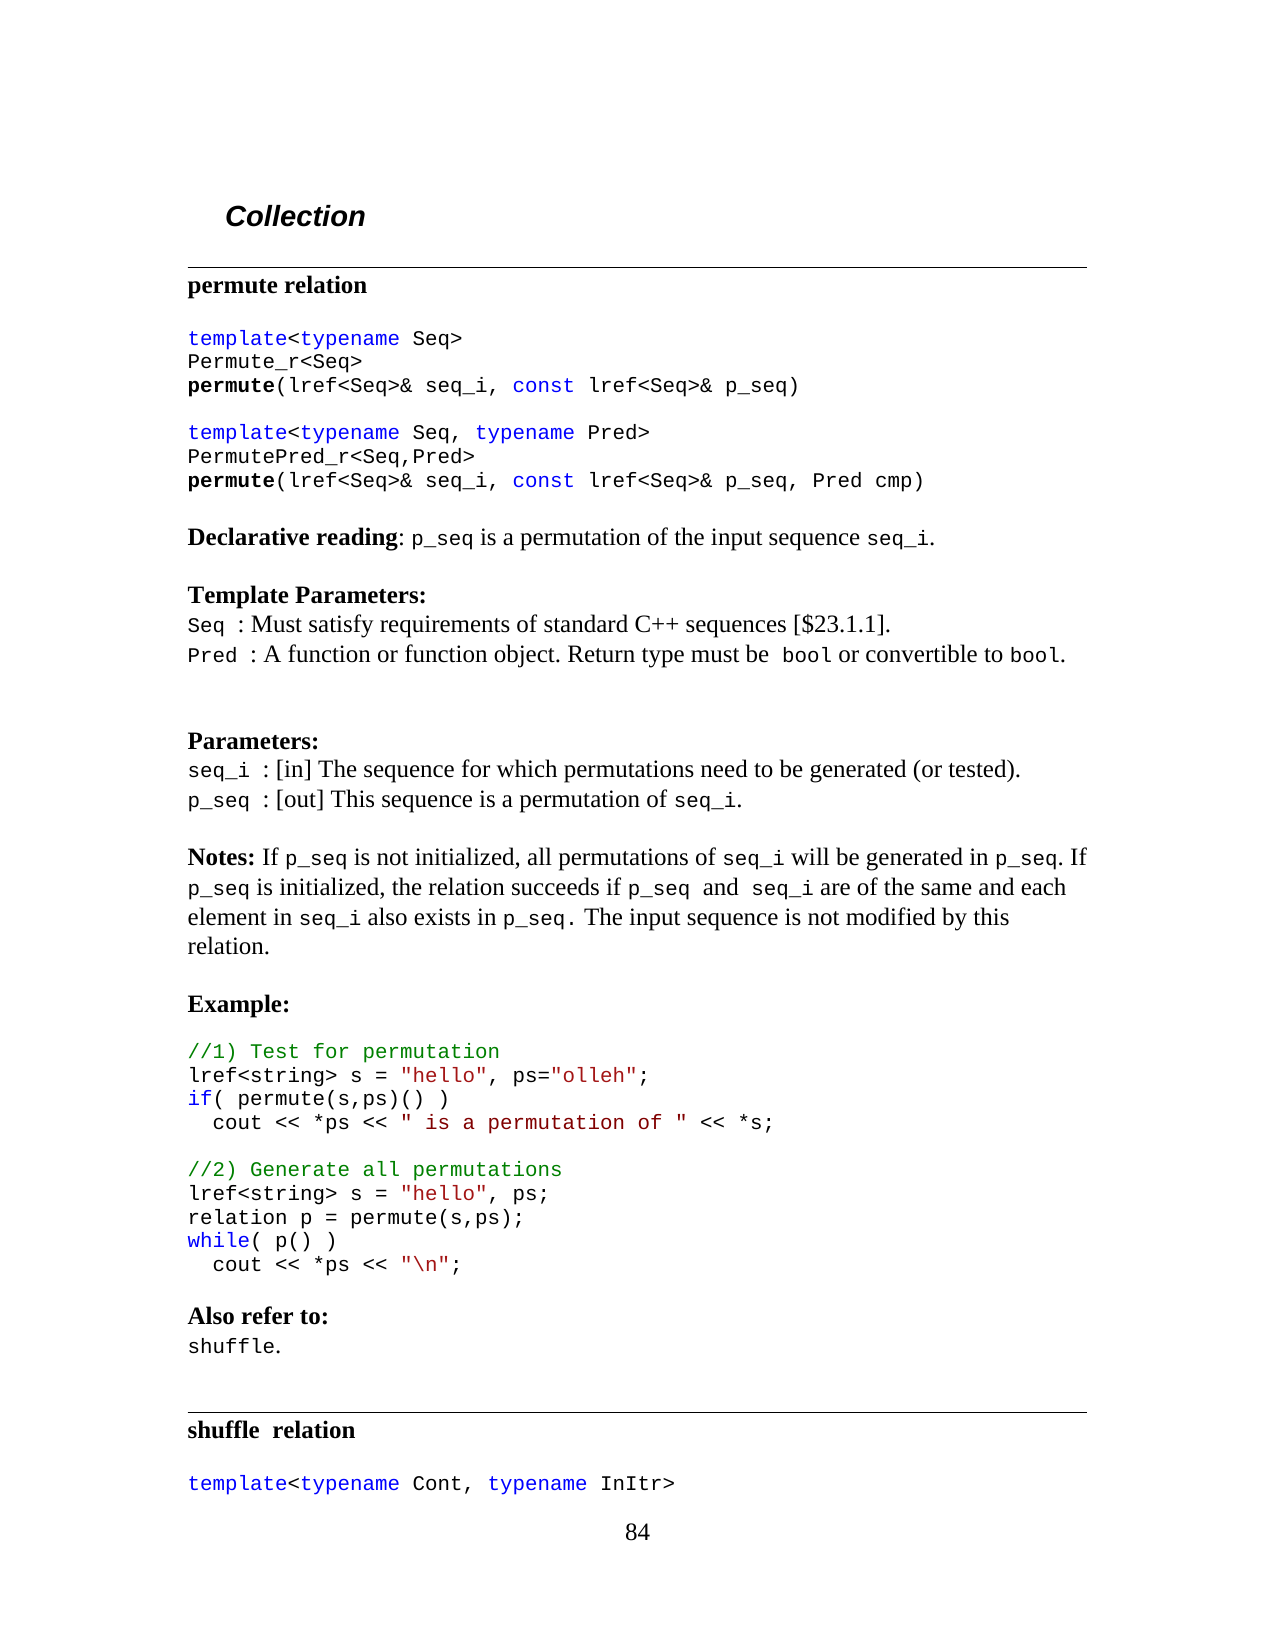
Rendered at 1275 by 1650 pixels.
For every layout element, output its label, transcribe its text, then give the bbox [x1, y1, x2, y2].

text //2) Generate all permutations [187, 1159, 1087, 1183]
text Notes: If p_seq is not initialized, all permutations of seq_i will be generated in p_seq. If p_seq is initialized, the relation succeeds if p_seq and seq_i are of the same and each element in seq_i also exists in p_seq. The input sequence is not modified by this relation. [187, 842, 1087, 960]
text Pred : A function or function object. Return type must be bool or convertible to bool. [187, 639, 1087, 668]
text permute relation [187, 268, 1087, 299]
text PermutePred_r<Seq,Pred> [187, 446, 1087, 470]
text lref<string> s = "hello", ps; [187, 1183, 1087, 1207]
text Seq : Must satisfy requirements of standard C++ sequences [$23.1.1]. [187, 609, 1087, 639]
text permute(lref<Seq>& seq_i, const lref<Seq>& p_seq) [187, 375, 1087, 399]
text seq_i : [in] The sequence for which permutations need to be generated (or tested). [187, 754, 1087, 784]
text Permute_r<Seq> [187, 351, 1087, 375]
text cout << *ps << " is a permutation of " << *s; [187, 1112, 1087, 1136]
text shuffle relation [187, 1413, 1087, 1444]
text template<typename Seq, typename Pred> [187, 422, 1087, 446]
text cout << *ps << "\n"; [187, 1254, 1087, 1278]
text shuffle. [187, 1330, 1087, 1359]
text if( permute(s,ps)() ) [187, 1088, 1087, 1112]
text relation p = permute(s,ps); [187, 1207, 1087, 1230]
text template<typename Seq> [187, 328, 1087, 351]
text Template Parameters: [187, 580, 1087, 609]
text p_seq : [out] This sequence is a permutation of seq_i. [187, 784, 1087, 814]
text permute(lref<Seq>& seq_i, const lref<Seq>& p_seq, Pred cmp) [187, 470, 1087, 493]
text Parameters: [187, 726, 1087, 754]
text Declarative reading: p_seq is a permutation of the input sequence seq_i. [187, 522, 1087, 552]
text Also refer to: [187, 1301, 1087, 1330]
text while( p() ) [187, 1230, 1087, 1254]
text template<typename Cont, typename InItr> [187, 1473, 1087, 1496]
text Example: [187, 989, 1087, 1017]
text lref<string> s = "hello", ps="olleh"; [187, 1065, 1087, 1088]
subtitle Collection [187, 199, 1087, 232]
text //1) Test for permutation [187, 1041, 1087, 1065]
